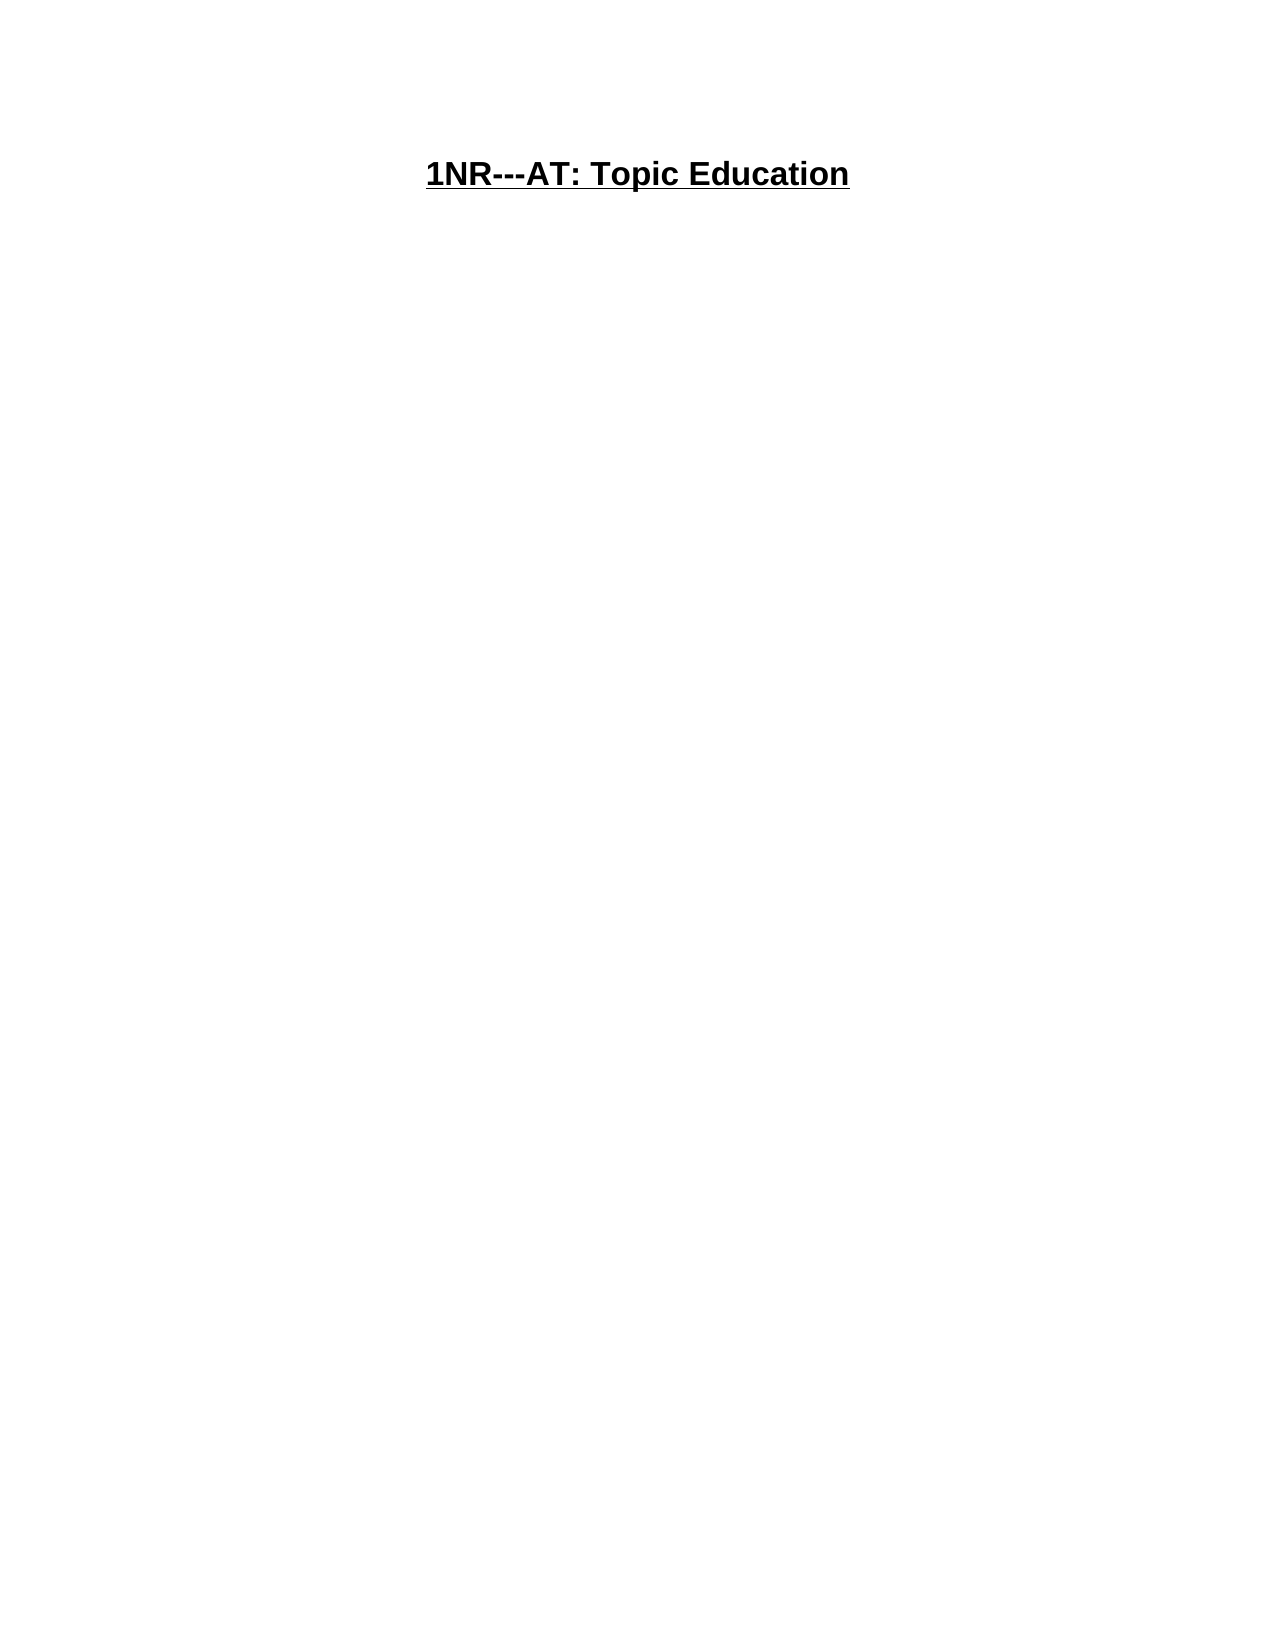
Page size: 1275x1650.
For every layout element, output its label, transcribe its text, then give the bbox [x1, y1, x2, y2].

subtitle 1NR---AT: Topic Education [150, 154, 1125, 193]
